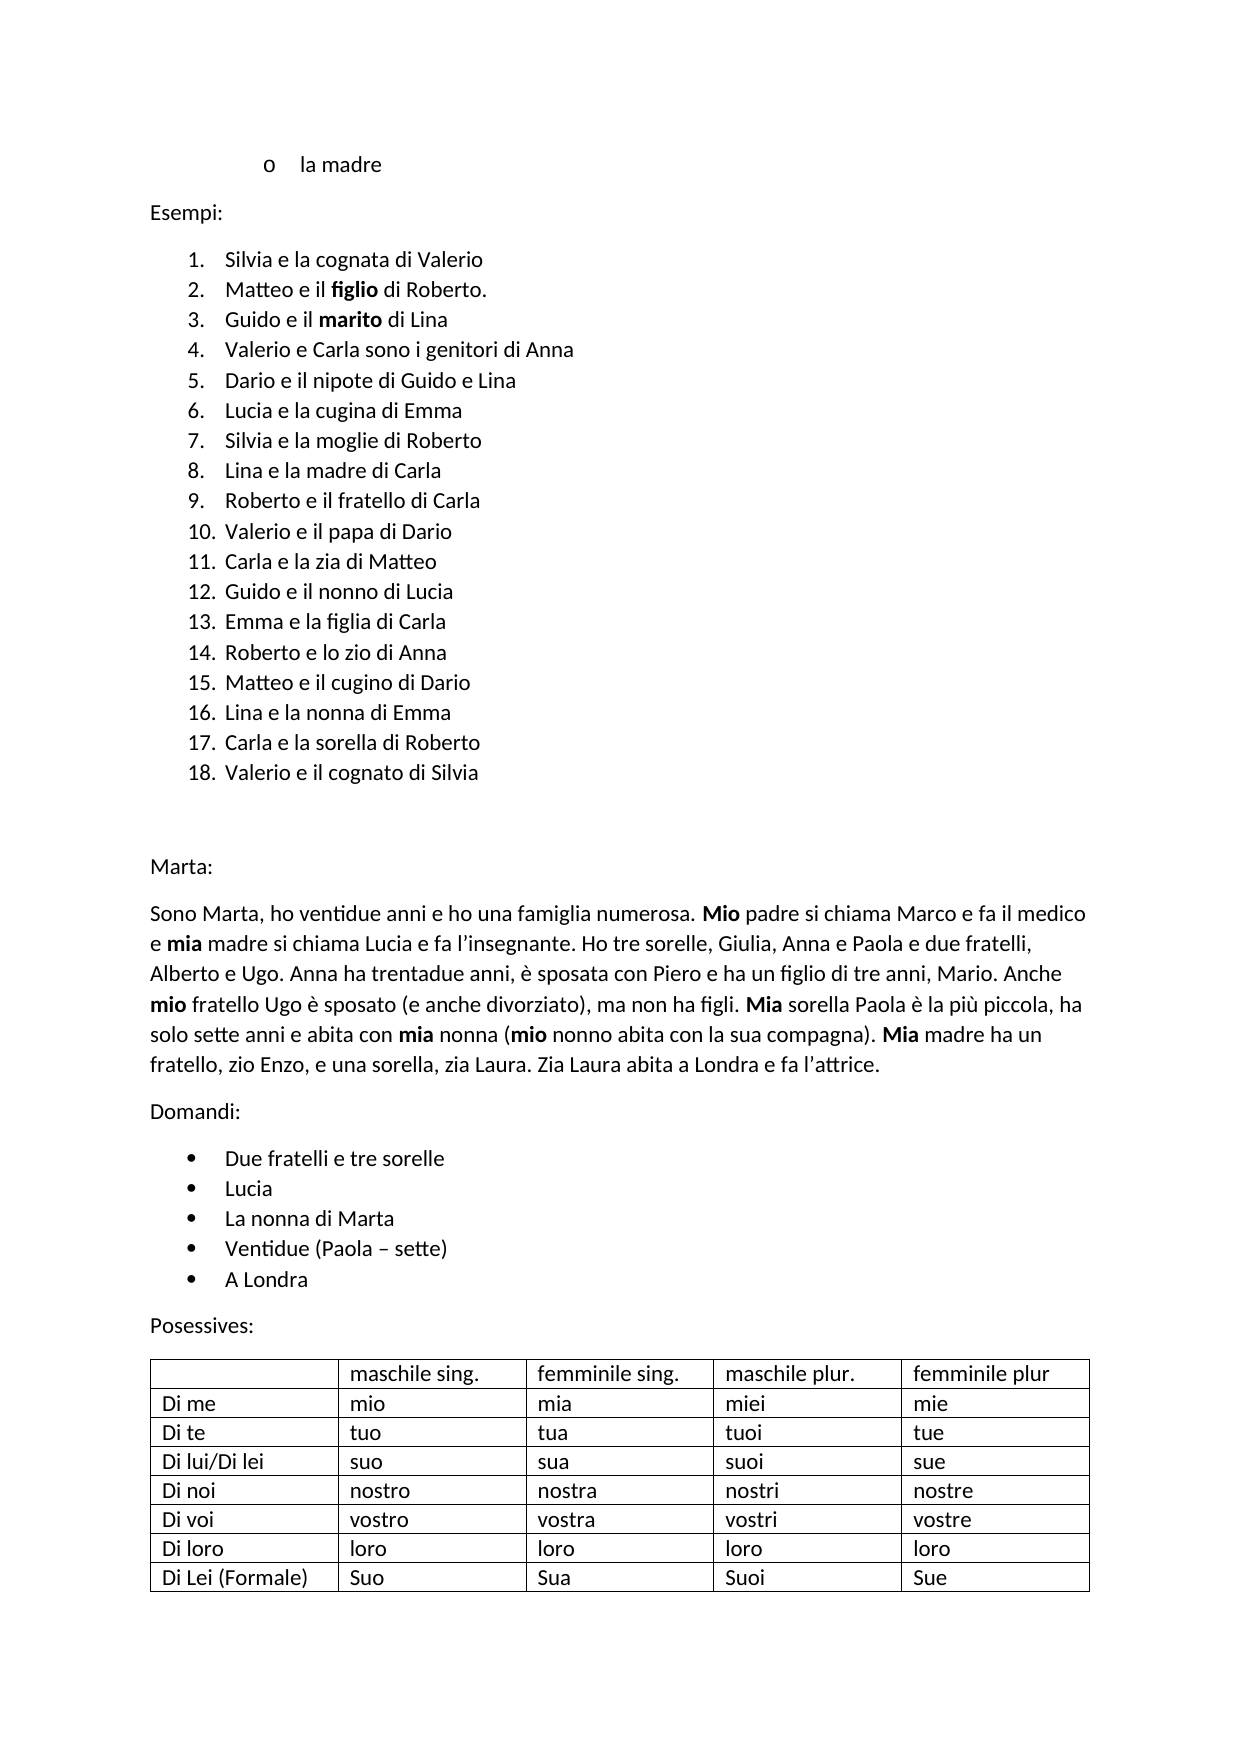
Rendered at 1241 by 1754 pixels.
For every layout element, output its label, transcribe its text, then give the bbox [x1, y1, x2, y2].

list Valerio e il papa di Dario [187, 517, 1090, 545]
table_cell loro [714, 1534, 901, 1562]
list Lucia e la cugina di Emma [187, 396, 1090, 424]
table_cell Sue [902, 1563, 1089, 1591]
table_cell loro [339, 1534, 526, 1562]
table_cell vostri [714, 1505, 901, 1533]
table_cell suo [339, 1447, 526, 1475]
list Silvia e la moglie di Roberto [187, 426, 1090, 454]
table_cell loro [527, 1534, 713, 1562]
text Posessives: [150, 1312, 1090, 1340]
table_cell Sua [527, 1563, 713, 1591]
table_header femminile plur [902, 1360, 1089, 1388]
list Matteo e il cugino di Dario [187, 668, 1090, 696]
list Guido e il nonno di Lucia [187, 577, 1090, 605]
table_cell suoi [714, 1447, 901, 1475]
list Dario e il nipote di Guido e Lina [187, 366, 1090, 394]
table_header femminile sing. [527, 1360, 713, 1388]
list A Londra [187, 1265, 1090, 1293]
table_cell Di voi [151, 1505, 338, 1533]
text Esempi: [150, 198, 1090, 226]
table_cell tua [527, 1418, 713, 1446]
table_cell vostra [527, 1505, 713, 1533]
text Marta: [150, 852, 1090, 880]
table_cell tuoi [714, 1418, 901, 1446]
table_cell nostre [902, 1476, 1089, 1504]
table_cell Di te [151, 1418, 338, 1446]
table_cell Di me [151, 1389, 338, 1417]
list Lucia [187, 1174, 1090, 1202]
list Silvia e la cognata di Valerio [187, 245, 1090, 273]
table_header maschile plur. [714, 1360, 901, 1388]
table_cell loro [902, 1534, 1089, 1562]
table_cell Di Lei (Formale) [151, 1563, 338, 1591]
list Lina e la nonna di Emma [187, 698, 1090, 726]
table_cell Di loro [151, 1534, 338, 1562]
table_cell sua [527, 1447, 713, 1475]
list Due fratelli e tre sorelle [187, 1144, 1090, 1172]
table_cell tue [902, 1418, 1089, 1446]
list Guido e il marito di Lina [187, 305, 1090, 333]
table_cell sue [902, 1447, 1089, 1475]
list Valerio e Carla sono i genitori di Anna [187, 336, 1090, 364]
table_cell mie [902, 1389, 1089, 1417]
list Roberto e lo zio di Anna [187, 638, 1090, 666]
table_cell mio [339, 1389, 526, 1417]
table_cell miei [714, 1389, 901, 1417]
table_header [151, 1360, 338, 1388]
table_cell nostri [714, 1476, 901, 1504]
list Carla e la sorella di Roberto [187, 728, 1090, 756]
table_cell vostro [339, 1505, 526, 1533]
list la madre [262, 150, 1090, 179]
list La nonna di Marta [187, 1204, 1090, 1232]
list Roberto e il fratello di Carla [187, 487, 1090, 515]
list Emma e la figlia di Carla [187, 607, 1090, 636]
table_cell Di noi [151, 1476, 338, 1504]
list Matteo e il figlio di Roberto. [187, 275, 1090, 303]
table_cell Suo [339, 1563, 526, 1591]
table_cell nostra [527, 1476, 713, 1504]
table_cell vostre [902, 1505, 1089, 1533]
text Domandi: [150, 1097, 1090, 1125]
list Lina e la madre di Carla [187, 456, 1090, 484]
list Carla e la zia di Matteo [187, 547, 1090, 575]
table_header maschile sing. [339, 1360, 526, 1388]
table_cell mia [527, 1389, 713, 1417]
list Ventidue (Paola – sette) [187, 1234, 1090, 1263]
table_cell nostro [339, 1476, 526, 1504]
list Valerio e il cognato di Silvia [187, 758, 1090, 787]
table_cell tuo [339, 1418, 526, 1446]
table_cell Suoi [714, 1563, 901, 1591]
text Sono Marta, ho ventidue anni e ho una famiglia numerosa. Mio padre si chiama Marco e fa il medico e mia madre si chiama Lucia e fa l’insegnante. Ho tre sorelle, Giulia, Anna e Paola e due fratelli, Alberto e Ugo. Anna ha trentadue anni, è sposata con Piero e ha un figlio di tre anni, Mario. Anche mio fratello Ugo è sposato (e anche divorziato), ma non ha figli. Mia sorella Paola è la più piccola, ha solo sette anni e abita con mia nonna (mio nonno abita con la sua compagna). Mia madre ha un fratello, zio Enzo, e una sorella, zia Laura. Zia Laura abita a Londra e fa l’attrice. [150, 899, 1090, 1078]
table_cell Di lui/Di lei [151, 1447, 338, 1475]
